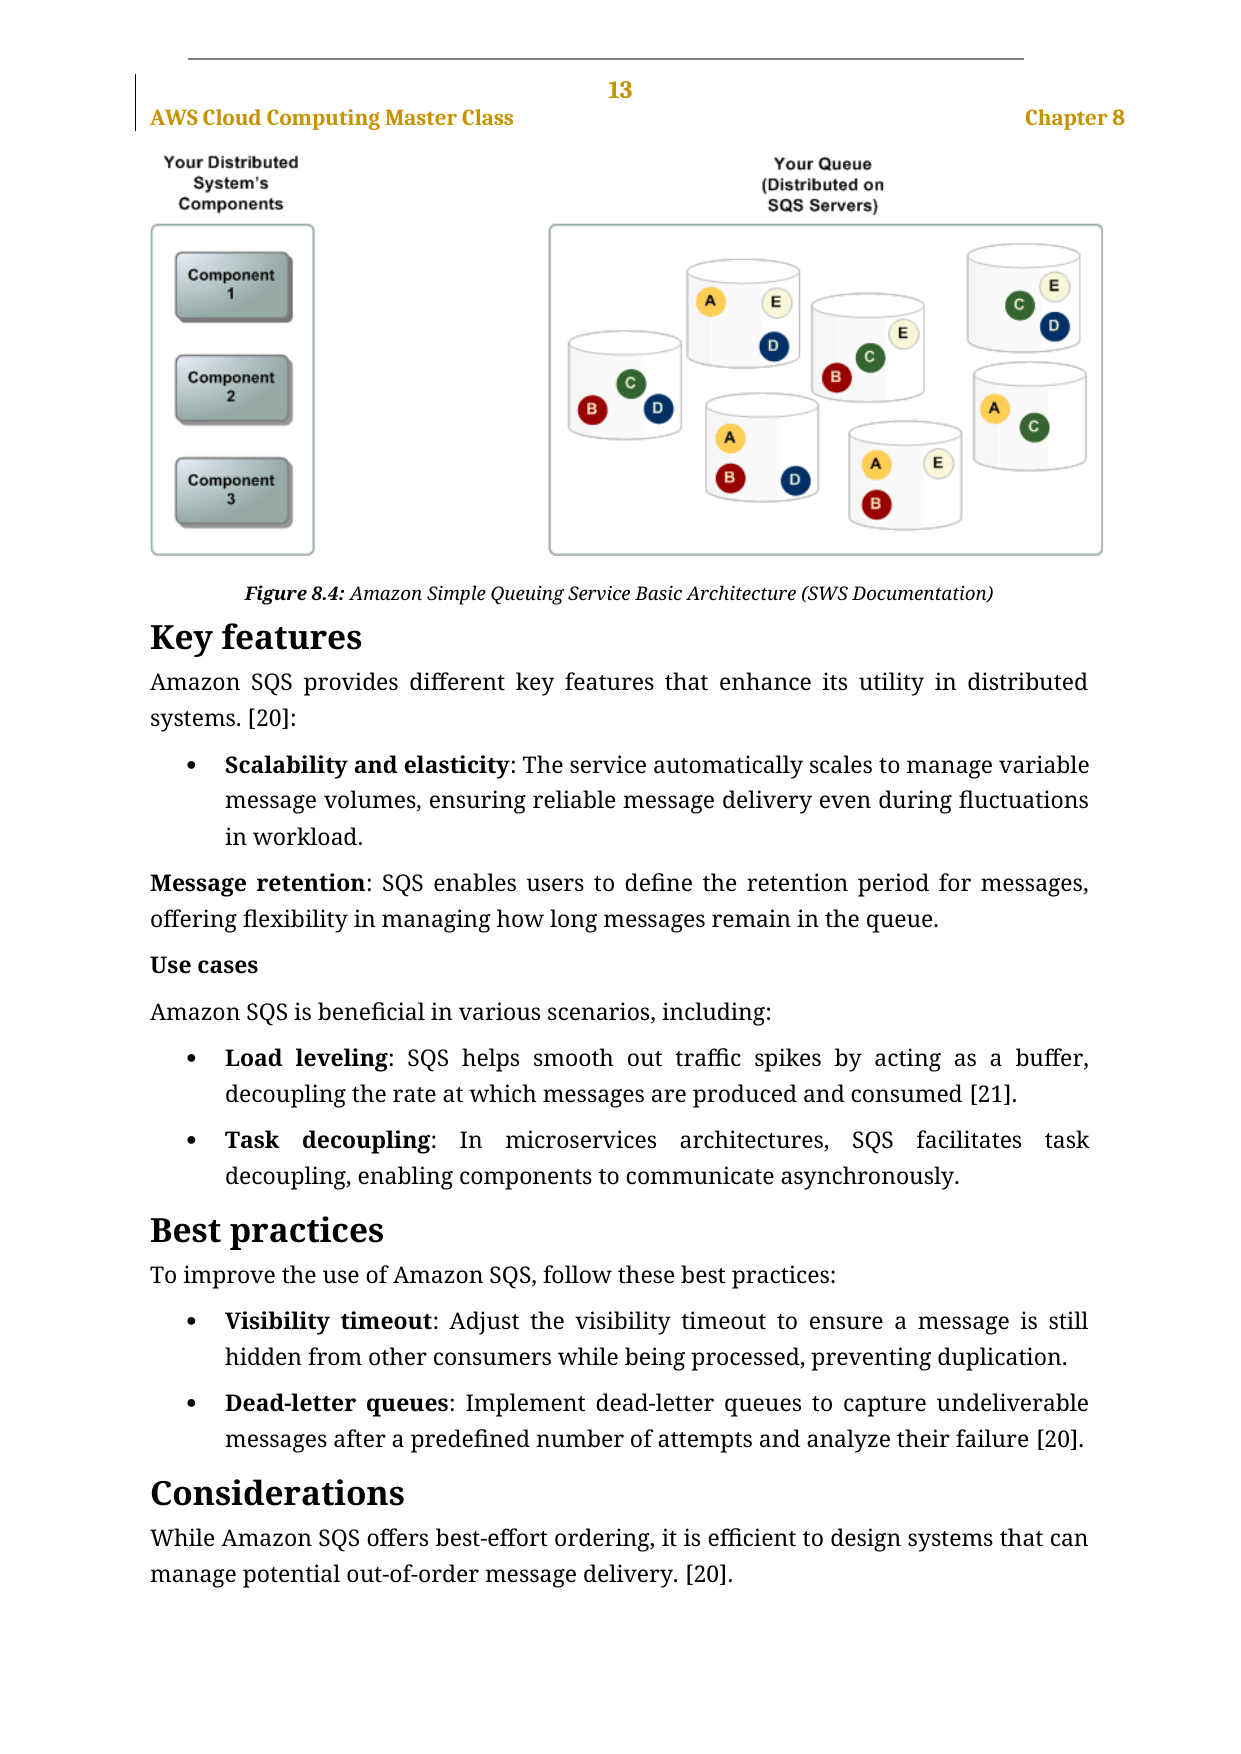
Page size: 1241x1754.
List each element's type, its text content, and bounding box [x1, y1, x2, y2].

list Dead-letter queues: Implement dead-letter queues to capture undeliverable messages after a predefined number of attempts and analyze their failure . [187, 1387, 1090, 1454]
subtitle Key features [150, 614, 1090, 659]
text Amazon SQS provides different key features that enhance its utility in distributed systems.: [150, 666, 1090, 733]
text Figure 8.4: Amazon Simple Queuing Service Basic Architecture (SWS Documentation) [150, 581, 1090, 606]
text Amazon SQS is beneficial in various scenarios, including: [150, 995, 1090, 1027]
list Scalability and elasticity: The service automatically scales to manage variable message volumes, ensuring reliable message delivery even during fluctuations in workload. [187, 748, 1090, 852]
list Load leveling: SQS helps smooth out traffic spikes by acting as a buffer, decoupling the rate at which messages are produced and consumed . [187, 1042, 1090, 1109]
subtitle Considerations [150, 1469, 1090, 1515]
text While Amazon SQS offers best-effort ordering, it is efficient to design systems that can manage potential out-of-order message delivery. . [150, 1522, 1090, 1589]
text To improve the use of Amazon SQS, follow these best practices: [150, 1258, 1090, 1290]
text Message retention: SQS enables users to define the retention period for messages, offering flexibility in managing how long messages remain in the queue. [150, 867, 1090, 934]
picture [150, 150, 1104, 556]
subtitle Best practices [150, 1206, 1090, 1252]
list Task decoupling: In microservices architectures, SQS facilitates task decoupling, enabling components to communicate asynchronously. [187, 1124, 1090, 1191]
list Visibility timeout: Adjust the visibility timeout to ensure a message is still hidden from other consumers while being processed, preventing duplication. [187, 1305, 1090, 1372]
text Use cases [150, 949, 1090, 980]
